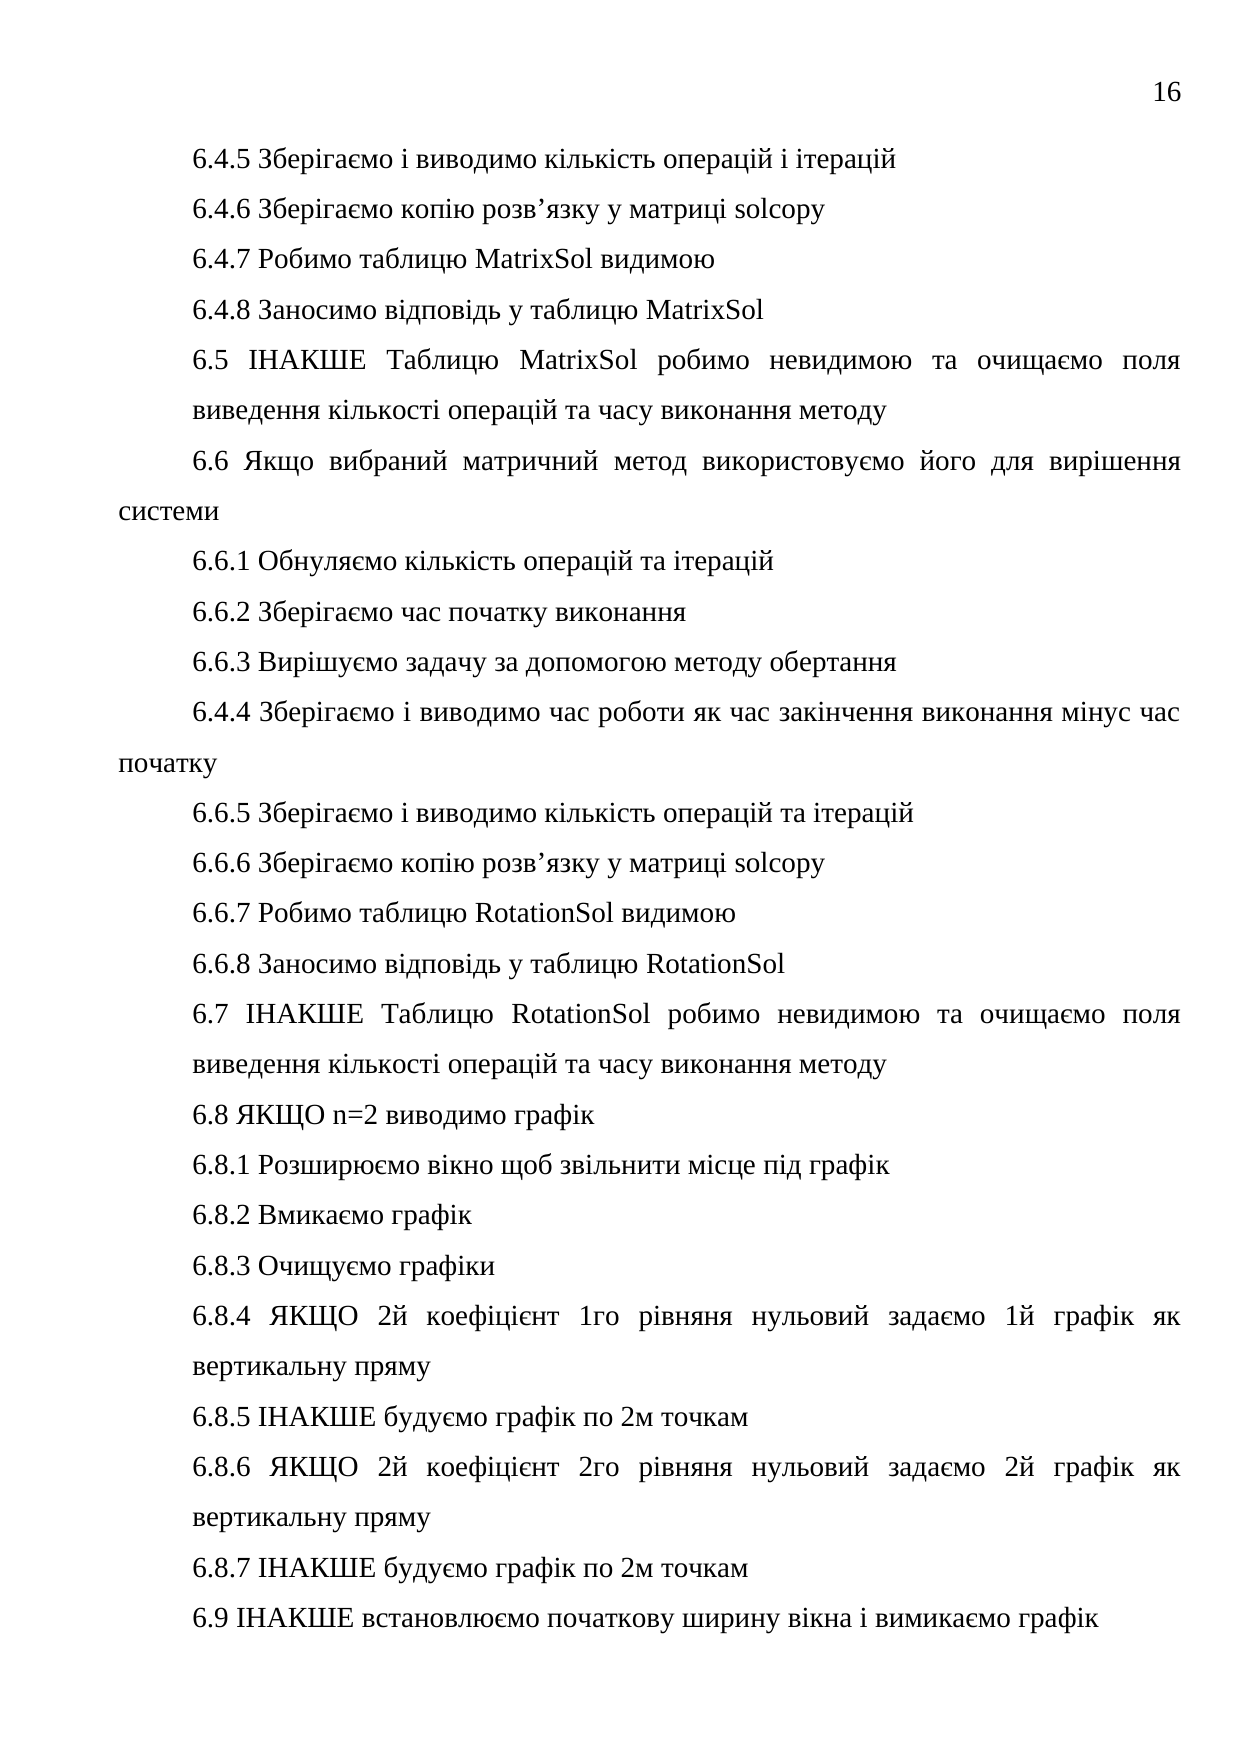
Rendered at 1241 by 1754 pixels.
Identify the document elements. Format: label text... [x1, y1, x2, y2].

text 6.6.2 Зберігаємо час початку виконання [118, 594, 1181, 627]
text 6.6.8 Заносимо відповідь у таблицю RotationSol [118, 946, 1181, 979]
text 6.6.1 Обнуляємо кількість операцій та ітерацій [118, 543, 1181, 577]
text 6.4.8 Заносимо відповідь у таблицю MatrixSol [118, 292, 1181, 325]
text 6.6.6 Зберігаємо копію розв’язку у матриці solcopy [118, 845, 1181, 879]
text 6.4.4 Зберігаємо і виводимо час роботи як час закінчення виконання мінус час початку [118, 694, 1181, 778]
text 6.4.7 Робимо таблицю MatrixSol видимою [118, 242, 1181, 275]
text 6.6.7 Робимо таблицю RotationSol видимою [118, 896, 1181, 929]
text 6.8.5 ІНАКШЕ будуємо графік по 2м точкам [192, 1399, 1181, 1432]
text 6.4.5 Зберігаємо і виводимо кількість операцій і ітерацій [118, 141, 1181, 174]
text 6.8 ЯКЩО n=2 виводимо графік [192, 1097, 1181, 1130]
text 6.7 ІНАКШЕ Таблицю RotationSol робимо невидимою та очищаємо поля виведення кількості операцій та часу виконання методу [192, 996, 1181, 1080]
text 6.6.3 Вирішуємо задачу за допомогою методу обертання [118, 644, 1181, 678]
text 6.8.3 Очищуємо графіки [192, 1248, 1181, 1281]
text 6.5 ІНАКШЕ Таблицю MatrixSol робимо невидимою та очищаємо поля виведення кількості операцій та часу виконання методу [192, 342, 1181, 426]
text 6.6 Якщо вибраний матричний метод використовуємо його для вирішення системи [118, 443, 1181, 527]
text 6.8.4 ЯКЩО 2й коефіцієнт 1го рівняня нульовий задаємо 1й графік як вертикальну пряму [192, 1298, 1181, 1382]
text 6.9 ІНАКШЕ встановлюємо початкову ширину вікна і вимикаємо графік [192, 1600, 1181, 1633]
text 6.4.6 Зберігаємо копію розв’язку у матриці solcopy [118, 191, 1181, 225]
text 6.8.1 Розширюємо вікно щоб звільнити місце під графік [192, 1147, 1181, 1181]
text 6.8.2 Вмикаємо графік [192, 1197, 1181, 1231]
text 6.8.6 ЯКЩО 2й коефіцієнт 2го рівняня нульовий задаємо 2й графік як вертикальну пряму [192, 1449, 1181, 1533]
text 6.8.7 ІНАКШЕ будуємо графік по 2м точкам [192, 1550, 1181, 1583]
text 6.6.5 Зберігаємо і виводимо кількість операцій та ітерацій [118, 795, 1181, 828]
